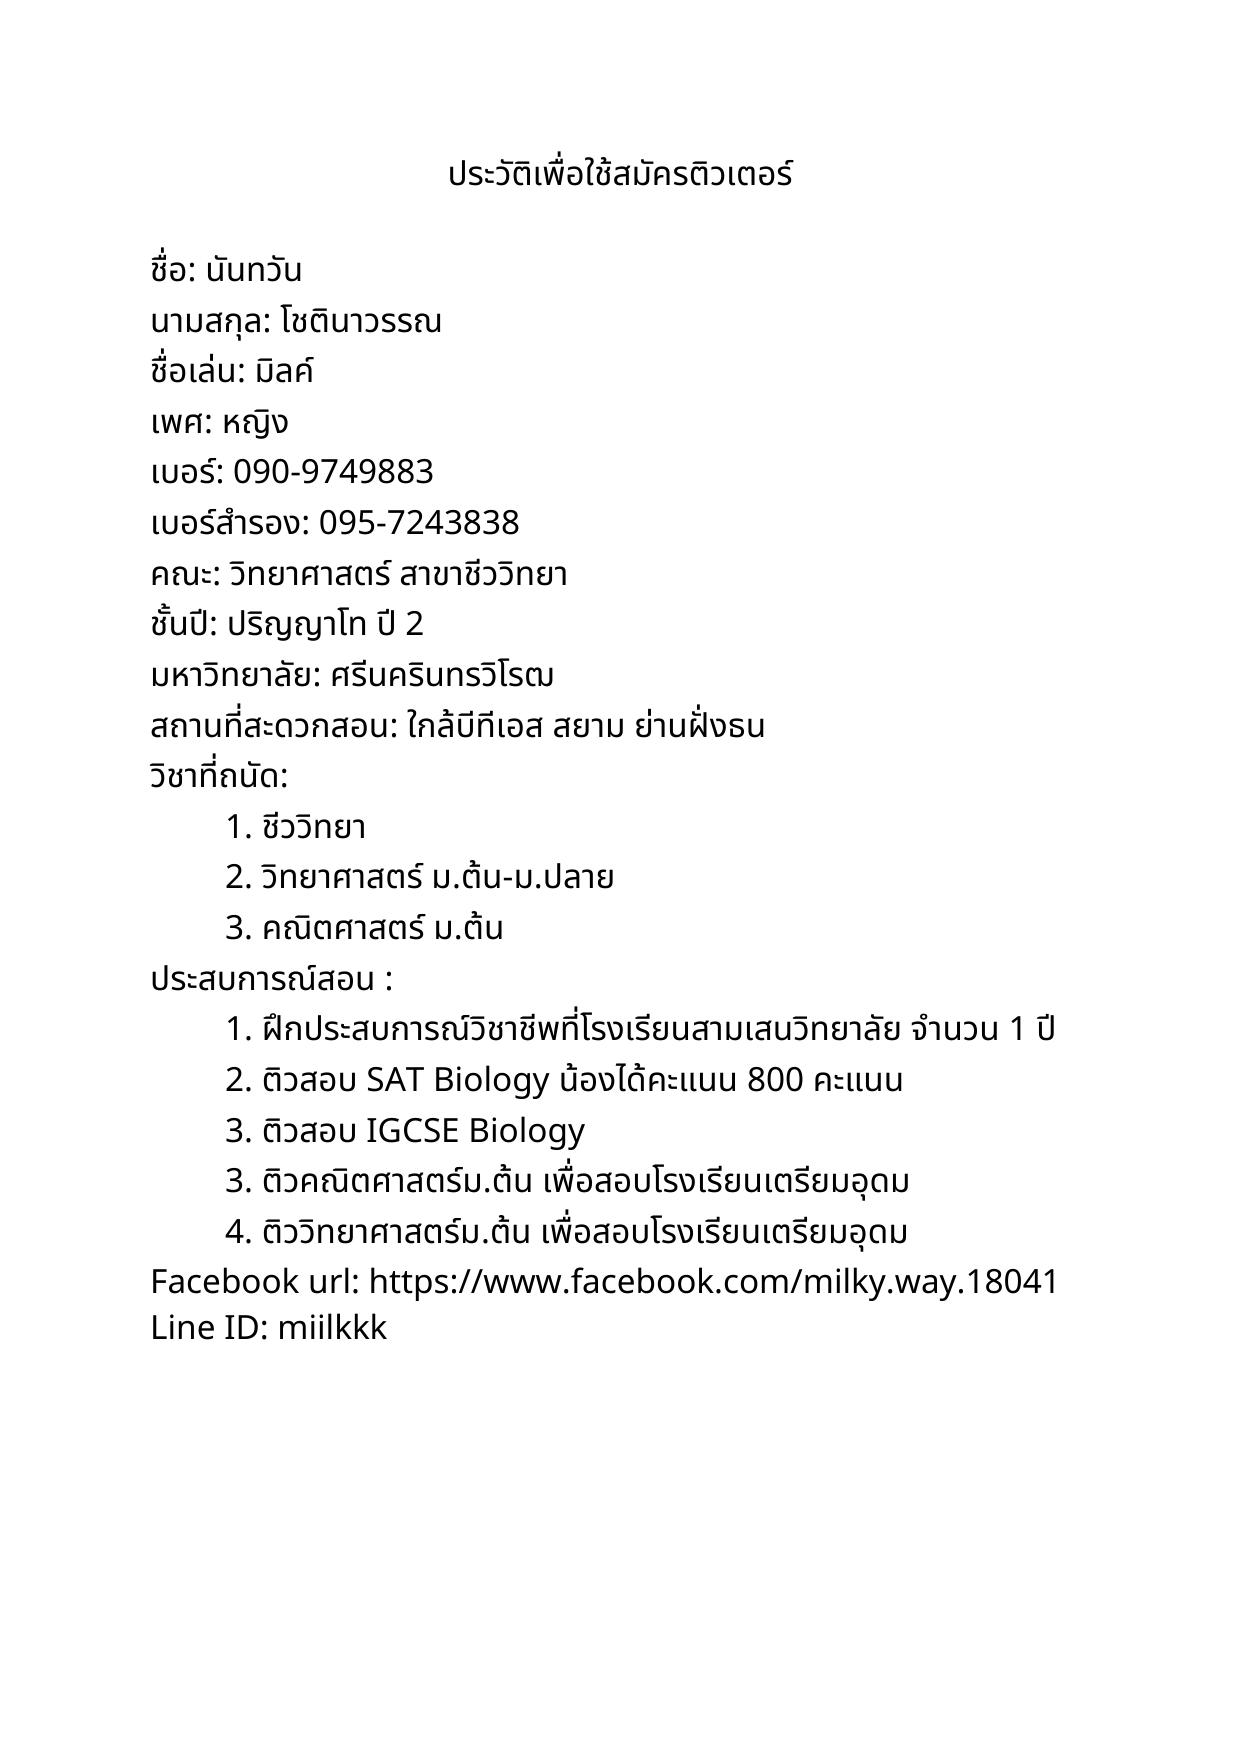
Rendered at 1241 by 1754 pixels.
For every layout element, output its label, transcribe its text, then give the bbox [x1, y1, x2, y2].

text ประสบการณ์สอน : [150, 954, 1090, 1005]
text 3. ติวสอบ IGCSE Biology [225, 1106, 1090, 1157]
text เบอร์สำรอง: 095-7243838 [150, 499, 1090, 549]
text มหาวิทยาลัย: ศรีนครินทรวิโรฒ [150, 651, 1090, 701]
text Facebook url: https://www.facebook.com/milky.way.18041 [150, 1258, 1090, 1304]
text ประวัติเพื่อใช้สมัครติวเตอร์ [150, 150, 1090, 200]
text 3. ติวคณิตศาสตร์ม.ต้น เพื่อสอบโรงเรียนเตรียมอุดม [225, 1157, 1090, 1208]
text 2. ติวสอบ SAT Biology น้องได้คะแนน 800 คะแนน [225, 1056, 1090, 1106]
text เพศ: หญิง [150, 398, 1090, 448]
text คณะ: วิทยาศาสตร์ สาขาชีววิทยา [150, 549, 1090, 600]
text สถานที่สะดวกสอน: ใกล้บีทีเอส สยาม ย่านฝั่งธน [150, 701, 1090, 752]
text นามสกุล: โชตินาวรรณ [150, 296, 1090, 347]
text วิชาที่ถนัด: [150, 752, 1090, 803]
text 2. วิทยาศาสตร์ ม.ต้น-ม.ปลาย [225, 853, 1090, 904]
text Line ID: miilkkk [150, 1304, 1090, 1349]
text 1. ฝึกประสบการณ์วิชาชีพที่โรงเรียนสามเสนวิทยาลัย จำนวน 1 ปี [225, 1005, 1090, 1056]
text ชั้นปี: ปริญญาโท ปี 2 [150, 600, 1090, 651]
text ชื่อเล่น: มิลค์ [150, 347, 1090, 398]
text 3. คณิตศาสตร์ ม.ต้น [225, 904, 1090, 954]
text 1. ชีววิทยา [225, 803, 1090, 853]
text เบอร์: 090-9749883 [150, 448, 1090, 499]
text 4. ติววิทยาศาสตร์ม.ต้น เพื่อสอบโรงเรียนเตรียมอุดม [225, 1208, 1090, 1258]
text ชื่อ: นันทวัน [150, 246, 1090, 296]
